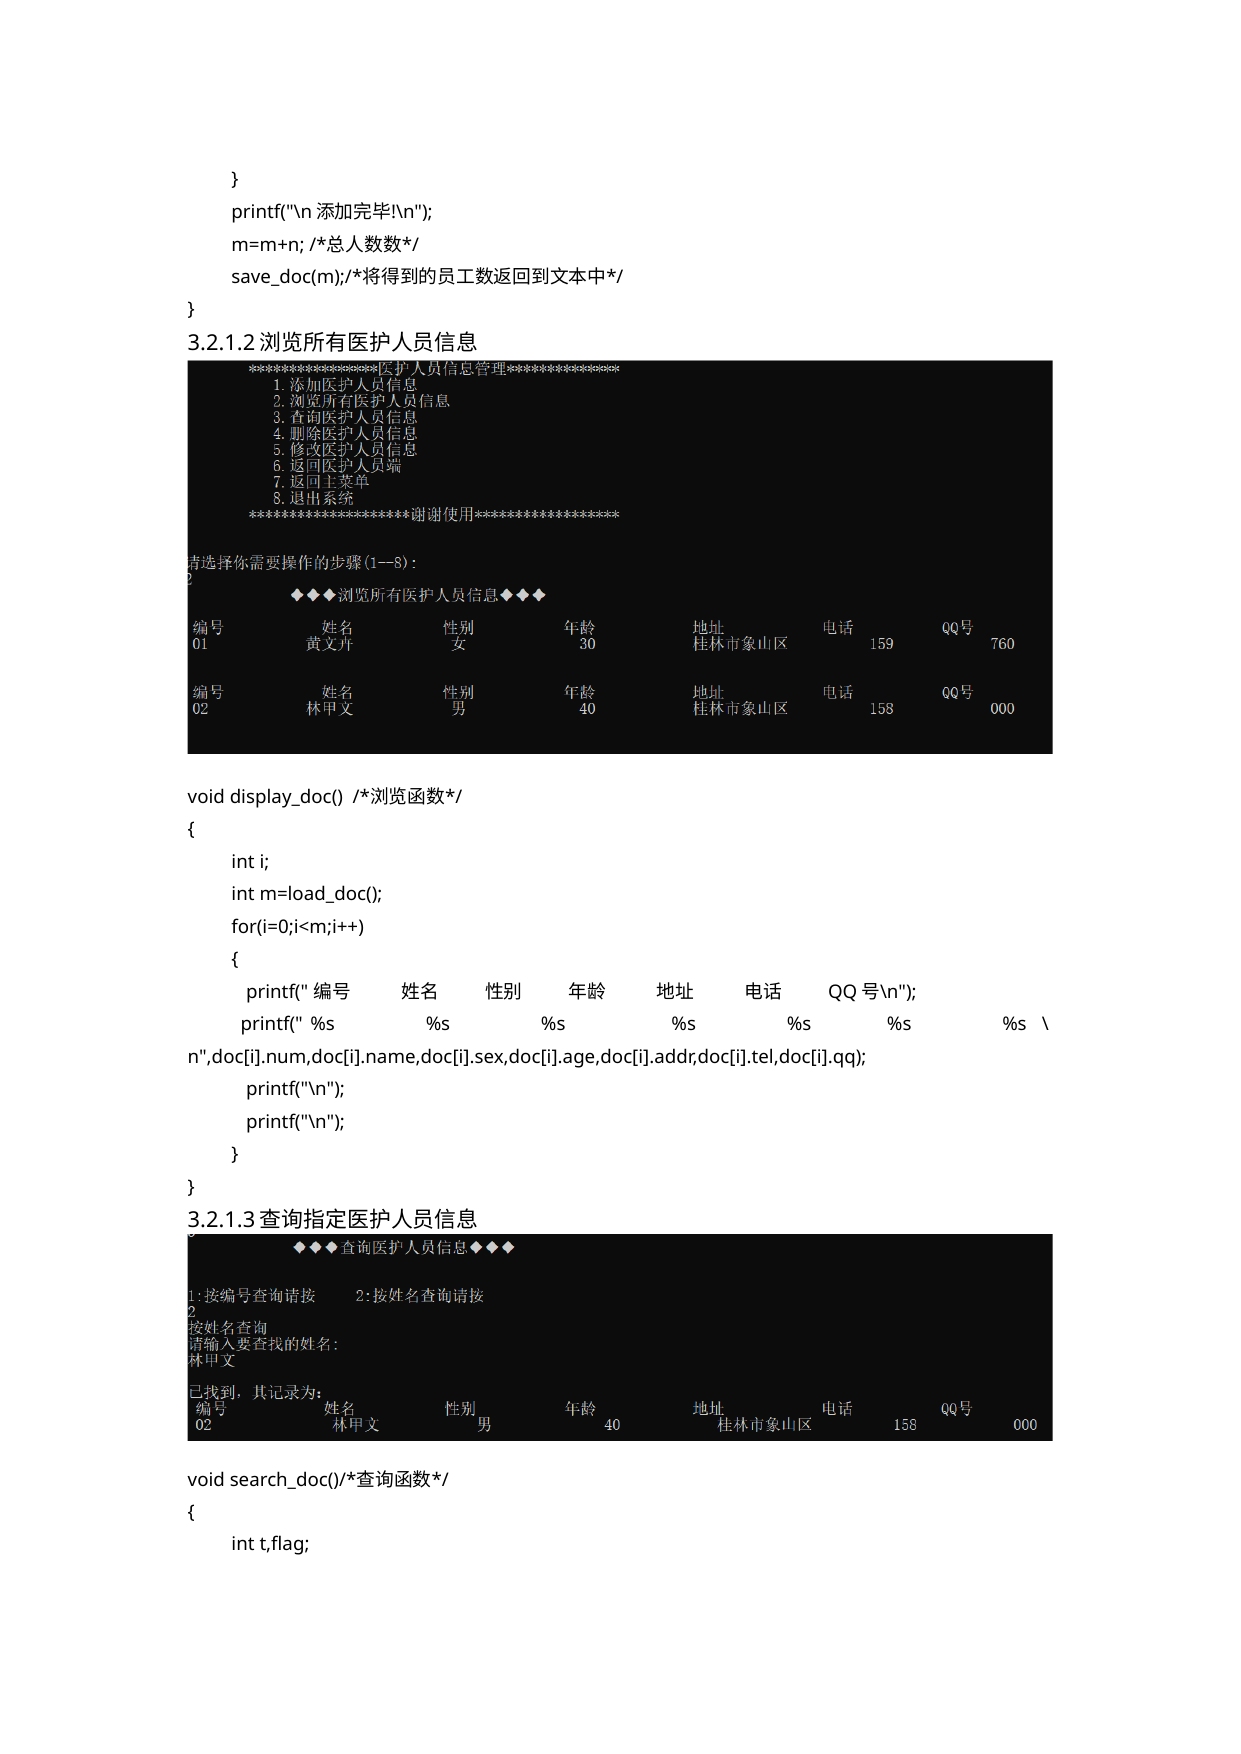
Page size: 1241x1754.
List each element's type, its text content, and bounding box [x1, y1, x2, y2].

text for(i=0;i<m;i++) [187, 909, 1053, 942]
text } [187, 292, 1053, 324]
text } [187, 162, 1053, 194]
text void display_doc() /*浏览函数*/ [187, 779, 1053, 812]
text { [187, 1494, 1053, 1527]
text printf("\n"); [187, 1072, 1053, 1104]
text void search_doc()/*查询函数*/ [187, 1462, 1053, 1494]
text 3.2.1.3查询指定医护人员信息 [187, 1202, 1053, 1234]
text int i; [187, 844, 1053, 877]
text 3.2.1.2浏览所有医护人员信息 [187, 324, 1053, 357]
picture [187, 1234, 1053, 1441]
text { [187, 812, 1053, 844]
text } [187, 1169, 1053, 1202]
text printf(" 编号 姓名 性别 年龄 地址 电话 QQ号\n"); [187, 974, 1053, 1007]
text printf("\n"); [187, 1104, 1053, 1137]
picture [187, 357, 1053, 754]
text } [187, 1137, 1053, 1169]
text m=m+n; /*总人数数*/ [187, 227, 1053, 259]
text int m=load_doc(); [187, 877, 1053, 909]
text printf(" %s %s %s %s %s %s %s \n",doc[i].num,doc[i].name,doc[i].sex,doc[i].age,doc[i].addr,doc[i].tel,doc[i].qq); [187, 1007, 1053, 1072]
text { [187, 942, 1053, 974]
text int t,flag; [187, 1527, 1053, 1559]
text save_doc(m);/*将得到的员工数返回到文本中*/ [187, 259, 1053, 292]
text printf("\n添加完毕!\n"); [187, 194, 1053, 227]
